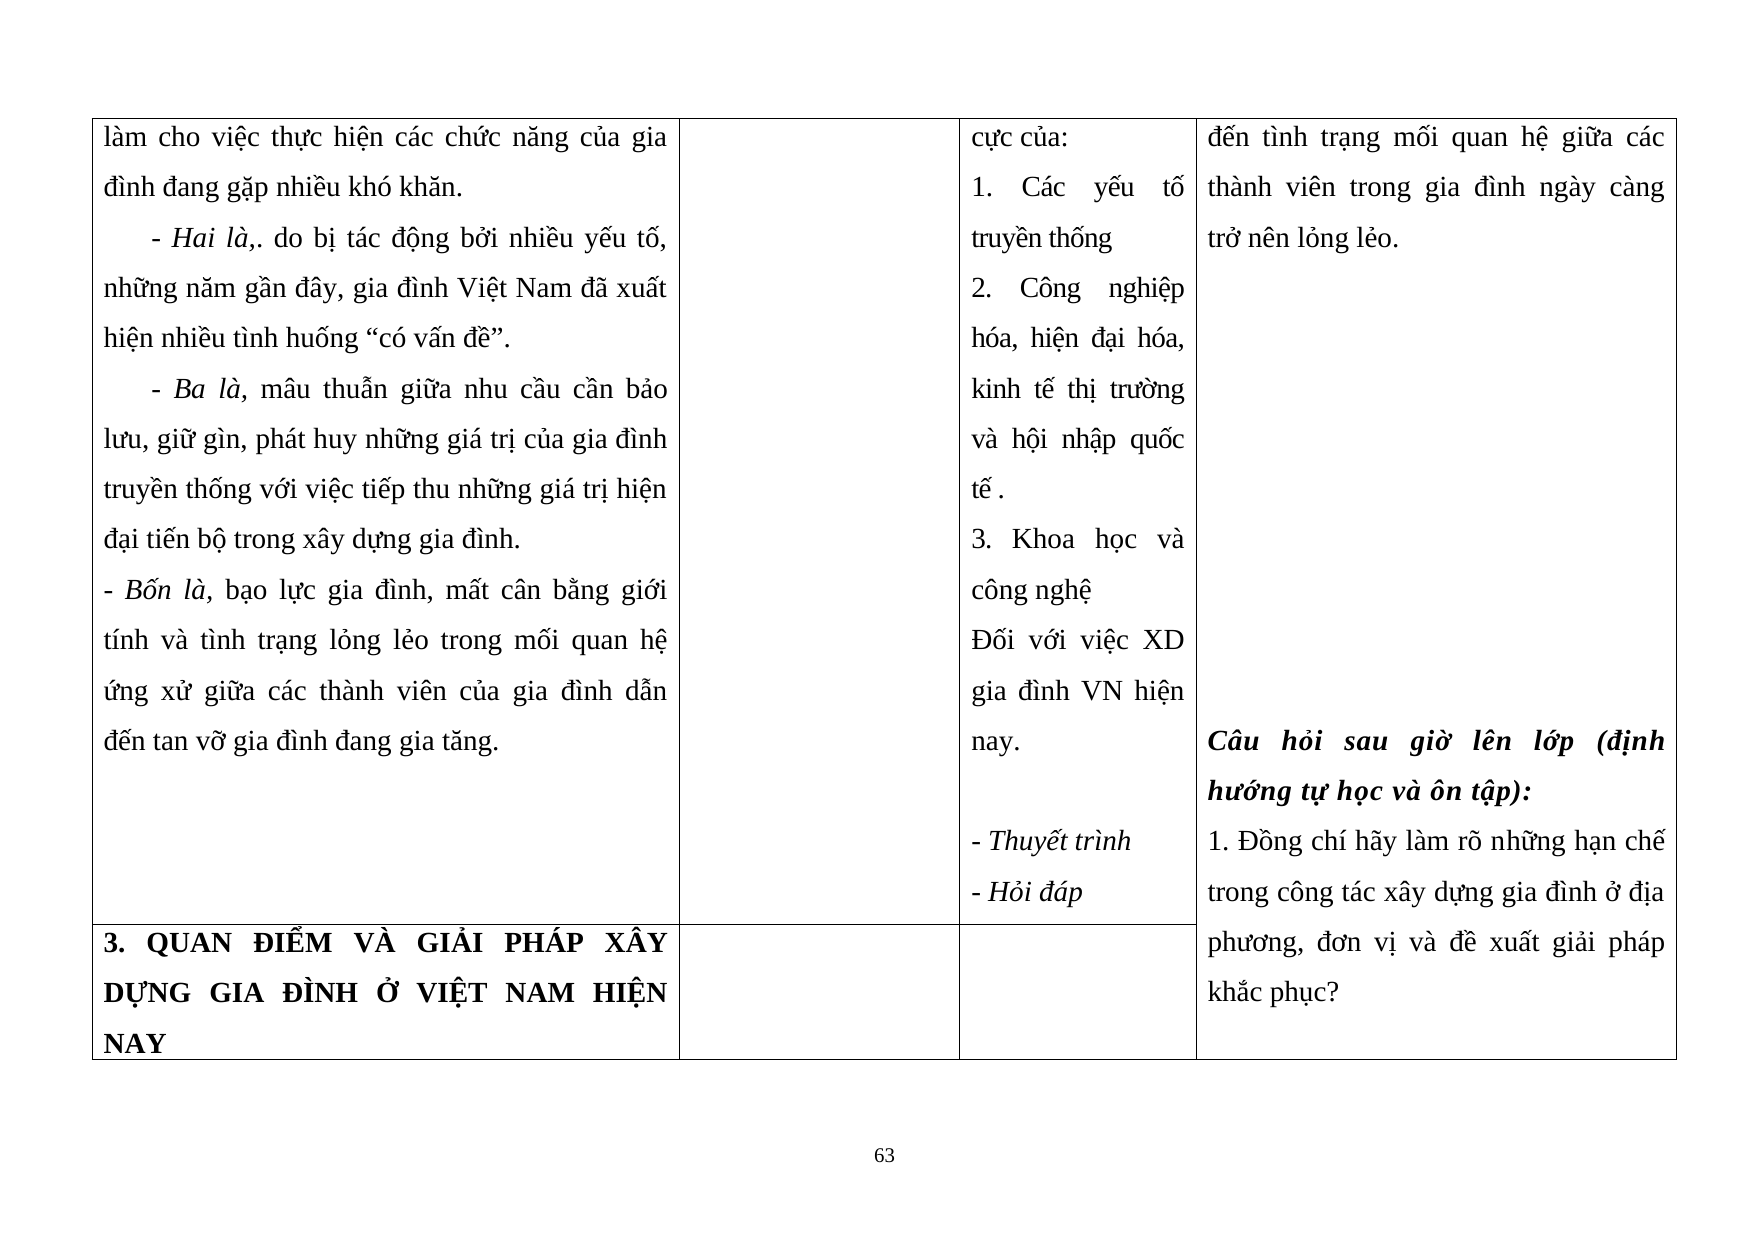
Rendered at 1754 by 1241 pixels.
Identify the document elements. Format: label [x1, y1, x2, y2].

table_cell [93, 925, 679, 1059]
table_cell [960, 925, 1196, 1059]
table_cell [680, 119, 959, 924]
table_cell [960, 119, 1196, 924]
table_cell [680, 925, 959, 1059]
table_cell [93, 119, 679, 924]
